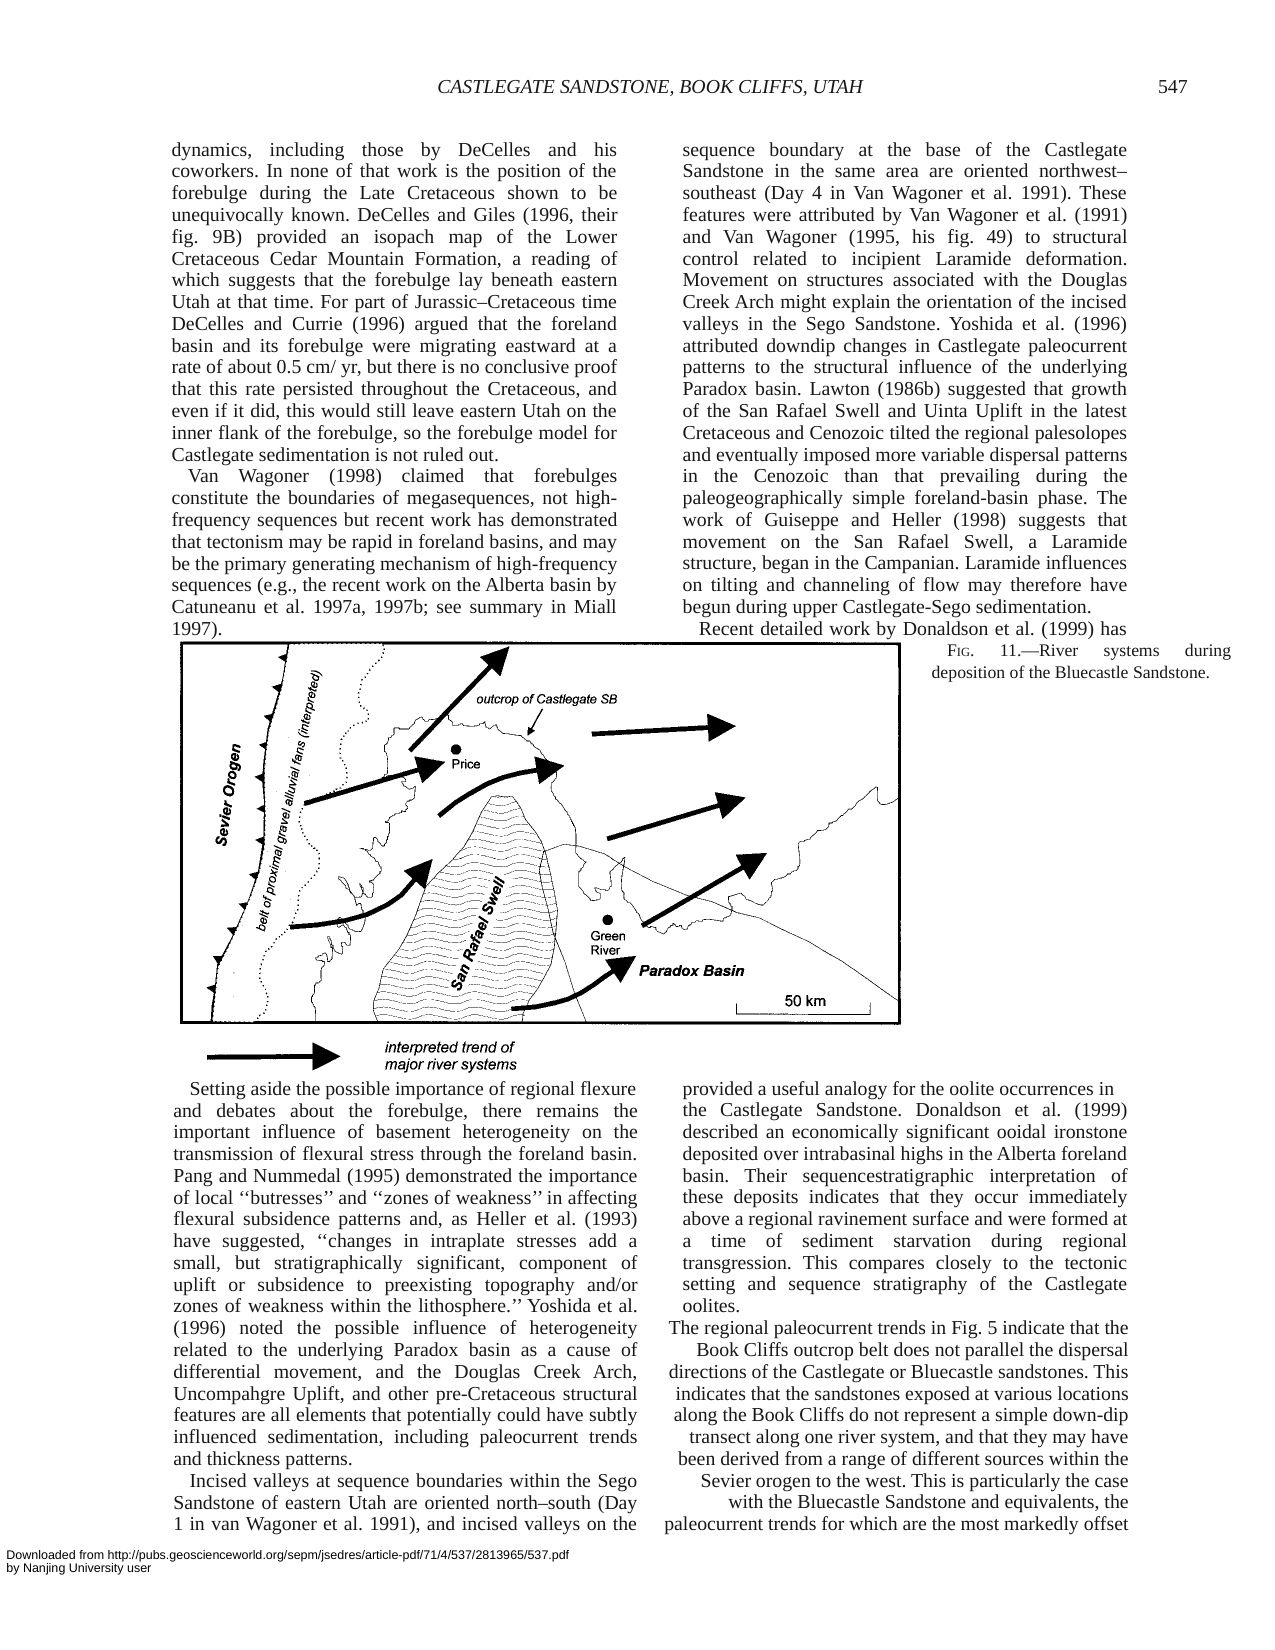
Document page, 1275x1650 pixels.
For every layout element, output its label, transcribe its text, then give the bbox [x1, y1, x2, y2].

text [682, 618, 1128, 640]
text Recent detailed work by Donaldson et al. (1999) has provided a useful analogy for the oolite occurrences in the Castlegate Sandstone. Donaldson et al. (1999) described an economically significant ooidal ironstone deposited over intrabasinal highs in the Alberta foreland basin. Their sequencestratigraphic interpretation of these deposits indicates that they occur immediately above a regional ravinement surface and were formed at a time of sediment starvation during regional transgression. This compares closely to the tectonic setting and sequence stratigraphy of the Castlegate oolites. [682, 1077, 1128, 1317]
picture [177, 640, 903, 1078]
text Incised valleys at sequence boundaries within the Sego Sandstone of eastern Utah are oriented north–south (Day 1 in van Wagoner et al. 1991), and incised valleys on the sequence boundary at the base of the Castlegate Sandstone in the same area are oriented northwest–southeast (Day 4 in Van Wagoner et al. 1991). These features were attributed by Van Wagoner et al. (1991) and Van Wagoner (1995, his fig. 49) to structural control related to incipient Laramide deformation. Movement on structures associated with the Douglas Creek Arch might explain the orientation of the incised valleys in the Sego Sandstone. Yoshida et al. (1996) attributed downdip changes in Castlegate paleocurrent patterns to the structural influence of the underlying Paradox basin. Lawton (1986b) suggested that growth of the San Rafael Swell and Uinta Uplift in the latest Cretaceous and Cenozoic tilted the regional palesolopes and eventually imposed more variable dispersal patterns in the Cenozoic than that prevailing during the paleogeographically simple foreland-basin phase. The work of Guiseppe and Heller (1998) suggests that movement on the San Rafael Swell, a Laramide structure, began in the Campanian. Laramide influences on tilting and channeling of flow may therefore have begun during upper Castlegate-Sego sedimentation. [682, 139, 1128, 618]
text Van Wagoner (1998) claimed that forebulges constitute the boundaries of megasequences, not high-frequency sequences but recent work has demonstrated that tectonism may be rapid in foreland basins, and may be the primary generating mechanism of high-frequency sequences (e.g., the recent work on the Alberta basin by Catuneanu et al. 1997a, 1997b; see summary in Miall 1997). [171, 466, 618, 640]
table_header FIG. 11.—River systems during deposition of the Bluecastle Sandstone. [903, 640, 1244, 1077]
text Setting aside the possible importance of regional flexure and debates about the forebulge, there remains the important influence of basement heterogeneity on the transmission of flexural stress through the foreland basin. Pang and Nummedal (1995) demonstrated the importance of local ‘‘butresses’’ and ‘‘zones of weakness’’ in affecting flexural subsidence patterns and, as Heller et al. (1993) have suggested, ‘‘changes in intraplate stresses add a small, but stratigraphically significant, component of uplift or subsidence to preexisting topography and/or zones of weakness within the lithosphere.’’ Yoshida et al. (1996) noted the possible influence of heterogeneity related to the underlying Paradox basin as a cause of differential movement, and the Douglas Creek Arch, Uncompahgre Uplift, and other pre-Cretaceous structural features are all elements that potentially could have subtly influenced sedimentation, including paleocurrent trends and thickness patterns. [173, 1077, 638, 1470]
